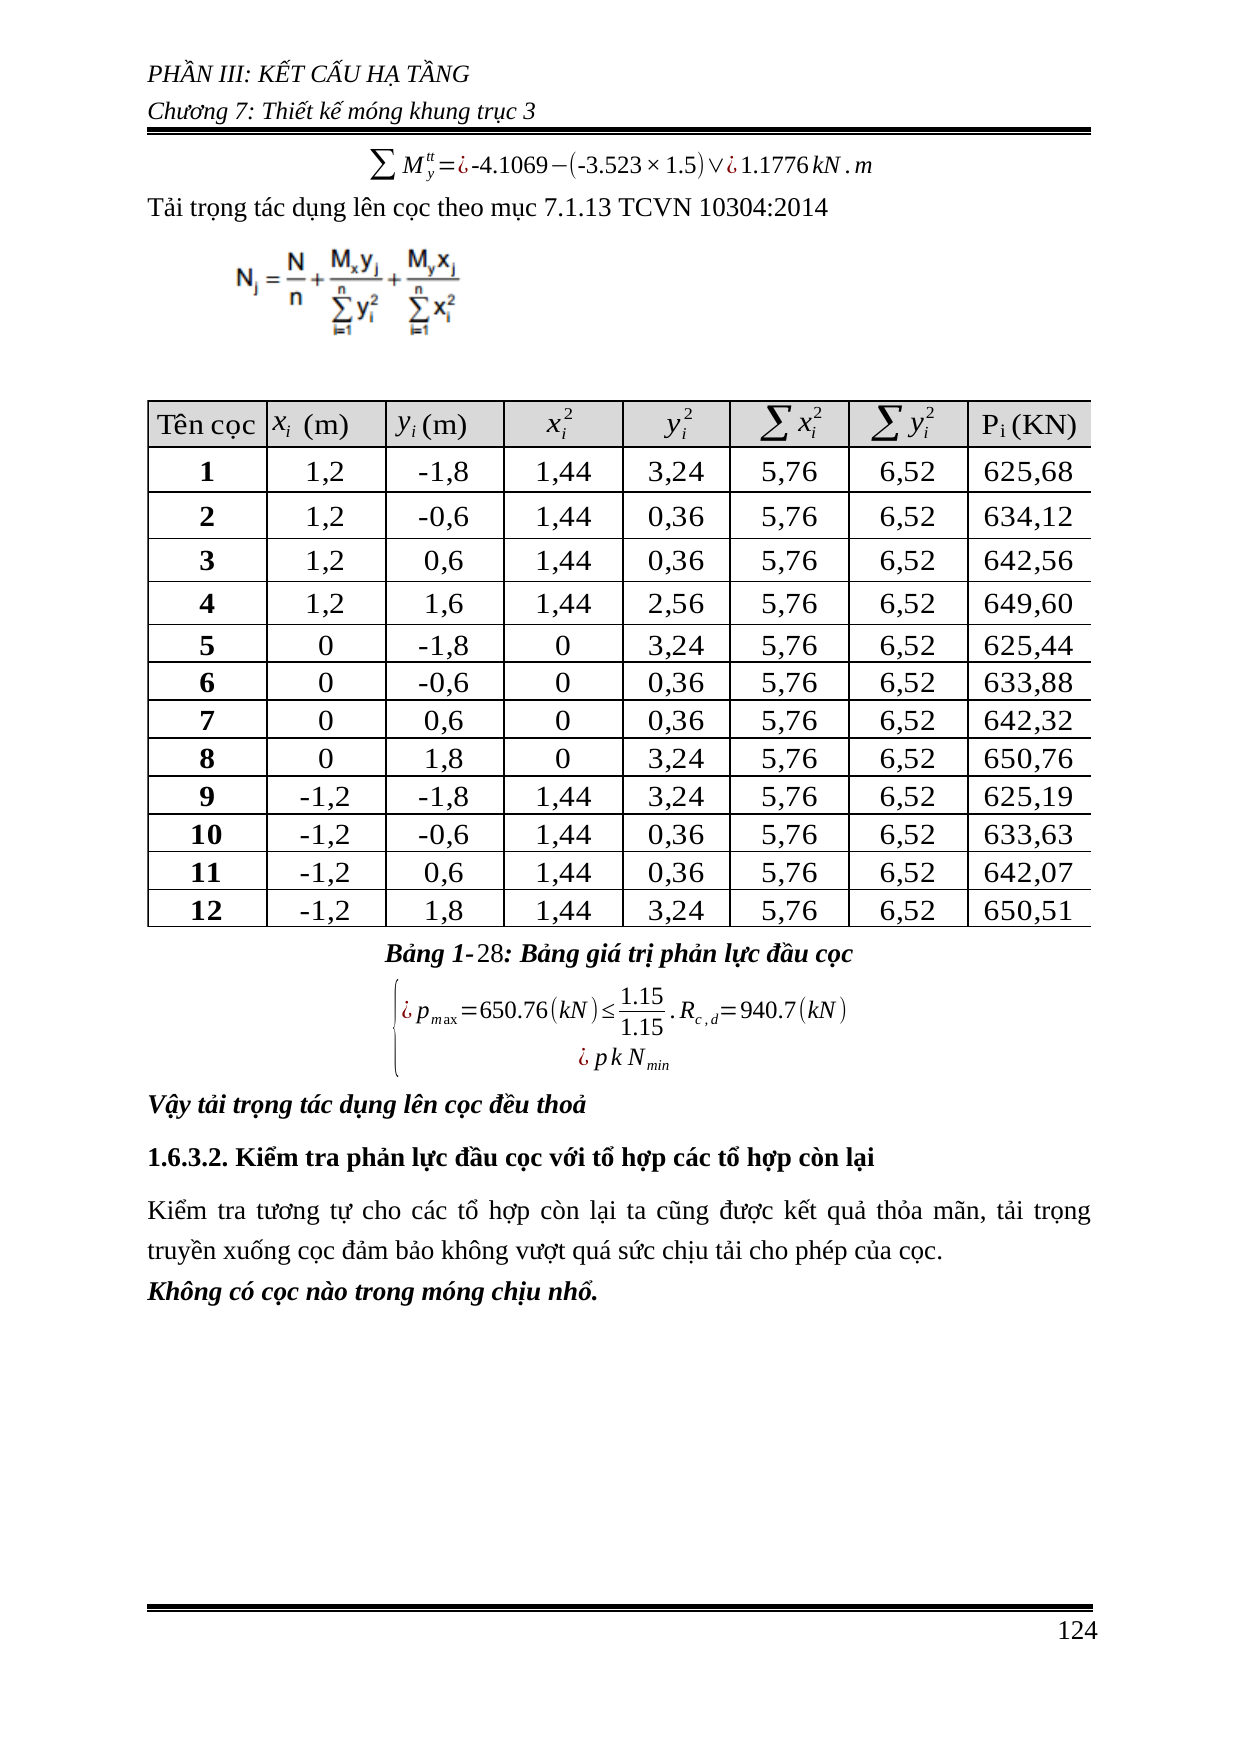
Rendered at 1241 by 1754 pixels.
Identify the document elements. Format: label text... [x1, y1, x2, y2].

text Tải trọng tác dụng lên cọc theo mục 7.1.13 TCVN 10304:2014 [147, 191, 1093, 222]
text Không có cọc nào trong móng chịu nhổ. [147, 1274, 1093, 1306]
picture [221, 231, 469, 351]
subtitle Kiểm tra phản lực đầu cọc với tổ hợp các tổ hợp còn lại [147, 1141, 1093, 1172]
text Vậy tải trọng tác dụng lên cọc đều thoả [147, 1088, 1093, 1119]
text Kiểm tra tương tự cho các tổ hợp còn lại ta cũng được kết quả thỏa mãn, tải trọng truyền xuống cọc đảm bảo không vượt quá sức chịu tải cho phép của cọc. [147, 1194, 1093, 1265]
